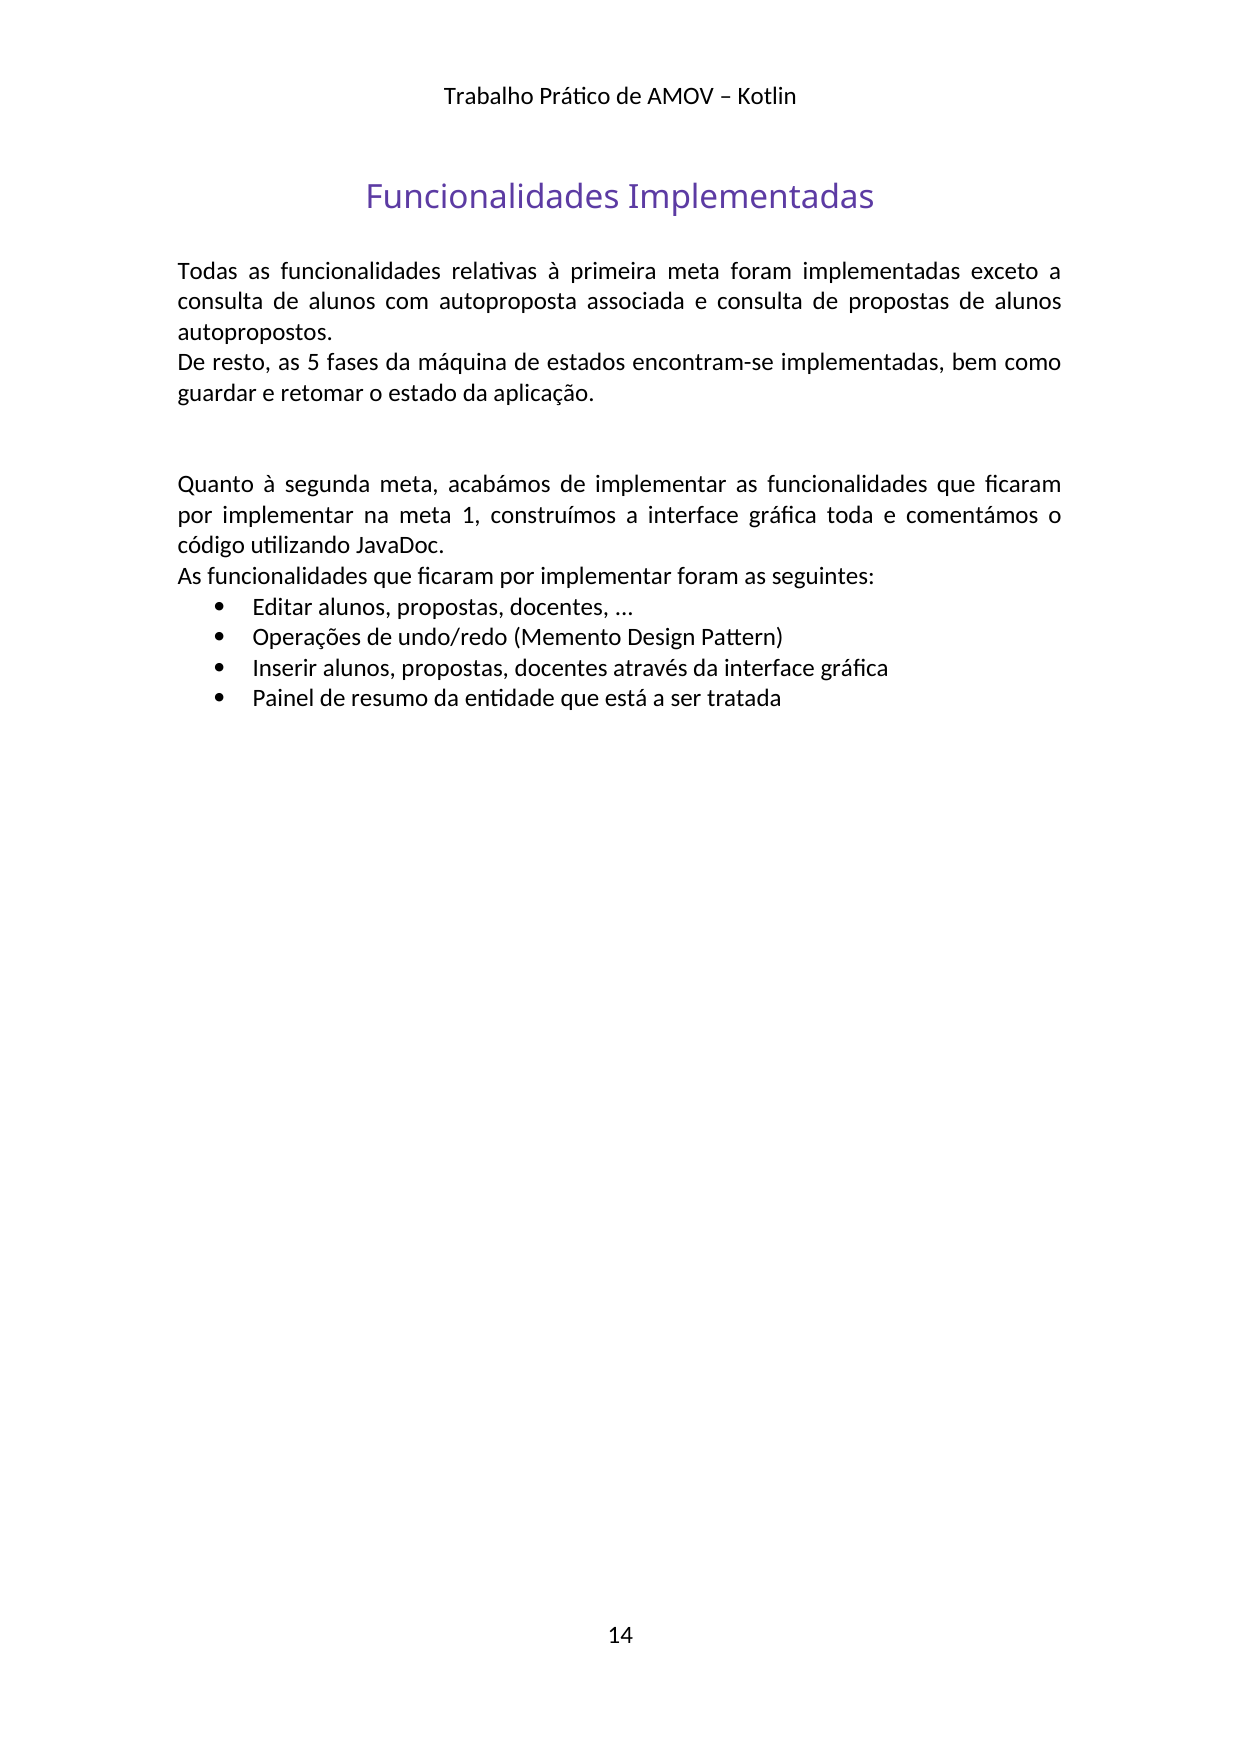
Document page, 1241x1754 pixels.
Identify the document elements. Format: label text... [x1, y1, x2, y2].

text Todas as funcionalidades relativas à primeira meta foram implementadas exceto a consulta de alunos com autoproposta associada e consulta de propostas de alunos autopropostos. [177, 255, 1063, 347]
list Editar alunos, propostas, docentes, ... [215, 591, 1063, 621]
text De resto, as 5 fases da máquina de estados encontram-se implementadas, bem como guardar e retomar o estado da aplicação. [177, 347, 1063, 408]
subtitle Funcionalidades Implementadas [177, 173, 1063, 218]
text Quanto à segunda meta, acabámos de implementar as funcionalidades que ficaram por implementar na meta 1, construímos a interface gráfica toda e comentámos o código utilizando JavaDoc. [177, 469, 1063, 560]
list Operações de undo/redo (Memento Design Pattern) [215, 621, 1063, 652]
list Inserir alunos, propostas, docentes através da interface gráfica [215, 652, 1063, 682]
list Painel de resumo da entidade que está a ser tratada [215, 682, 1063, 713]
text As funcionalidades que ficaram por implementar foram as seguintes: [177, 560, 1063, 591]
